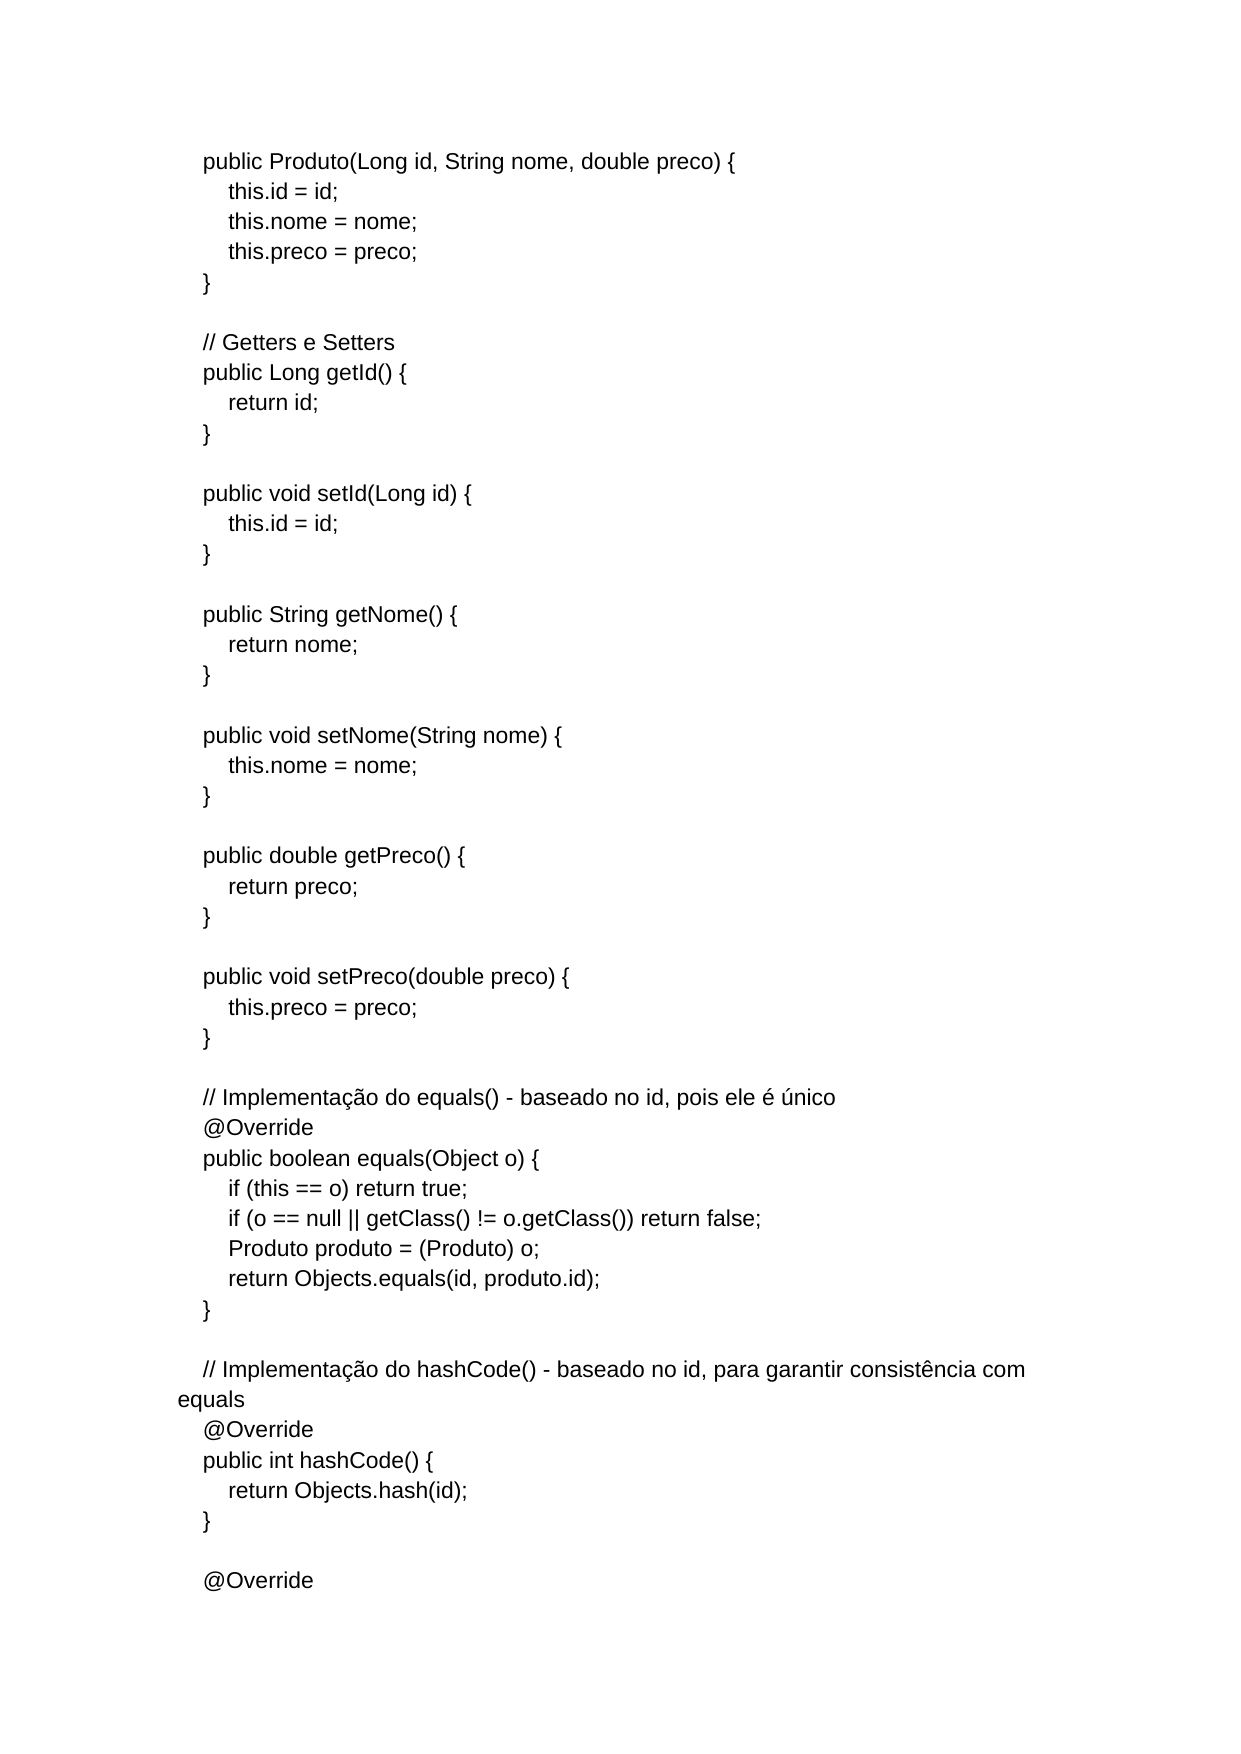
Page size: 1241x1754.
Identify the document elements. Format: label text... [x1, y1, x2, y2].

text this.preco = preco; [177, 993, 1063, 1020]
text @Override [177, 1567, 1063, 1594]
text } [177, 268, 1063, 295]
text public String getNome() { [177, 601, 1063, 627]
text } [177, 661, 1063, 687]
text } [177, 540, 1063, 567]
text } [177, 903, 1063, 929]
text if (o == null || getClass() != o.getClass()) return false; [177, 1205, 1063, 1231]
text public boolean equals(Object o) { [177, 1144, 1063, 1171]
text @Override [177, 1114, 1063, 1141]
text return id; [177, 389, 1063, 416]
text public void setPreco(double preco) { [177, 963, 1063, 989]
text Produto produto = (Produto) o; [177, 1235, 1063, 1261]
text return Objects.hash(id); [177, 1477, 1063, 1503]
text public void setId(Long id) { [177, 480, 1063, 506]
text this.nome = nome; [177, 208, 1063, 234]
text this.nome = nome; [177, 752, 1063, 778]
text this.preco = preco; [177, 238, 1063, 264]
text return Objects.equals(id, produto.id); [177, 1265, 1063, 1292]
text // Getters e Setters [177, 329, 1063, 355]
text this.id = id; [177, 178, 1063, 204]
text public int hashCode() { [177, 1447, 1063, 1473]
text // Implementação do hashCode() - baseado no id, para garantir consistência com equals [177, 1356, 1063, 1412]
text public void setNome(String nome) { [177, 722, 1063, 748]
text } [177, 782, 1063, 808]
text return nome; [177, 631, 1063, 657]
text if (this == o) return true; [177, 1175, 1063, 1201]
text public Produto(Long id, String nome, double preco) { [177, 148, 1063, 174]
text } [177, 1507, 1063, 1533]
text } [177, 1296, 1063, 1322]
text // Implementação do equals() - baseado no id, pois ele é único [177, 1084, 1063, 1110]
text return preco; [177, 873, 1063, 899]
text public double getPreco() { [177, 842, 1063, 869]
text this.id = id; [177, 510, 1063, 536]
text } [177, 1024, 1063, 1050]
text @Override [177, 1416, 1063, 1443]
text } [177, 419, 1063, 446]
text public Long getId() { [177, 359, 1063, 385]
